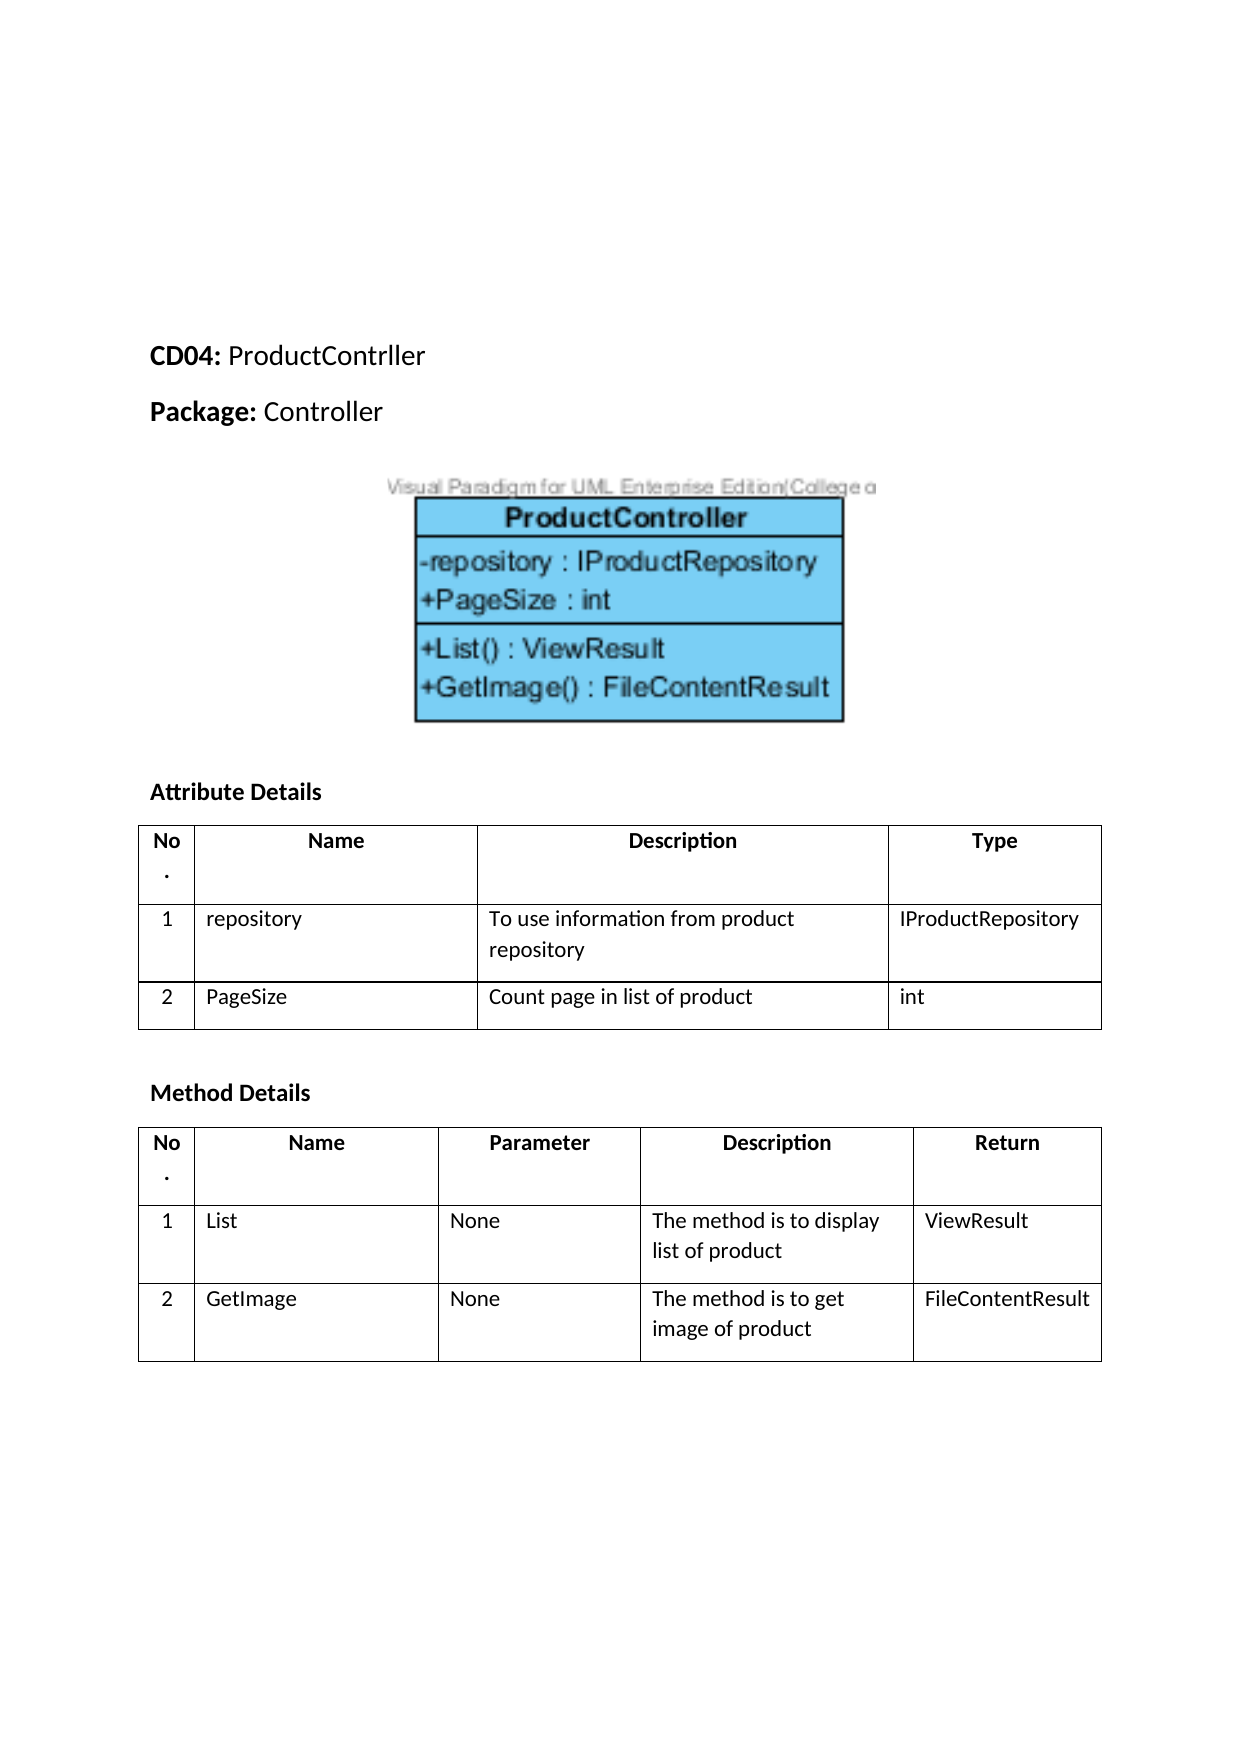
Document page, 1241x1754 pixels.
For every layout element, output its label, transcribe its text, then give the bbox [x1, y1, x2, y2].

text Package: Controller [150, 393, 1090, 428]
table_cell The method is to get image of product [641, 1284, 913, 1361]
table_cell 2 [139, 983, 194, 1029]
text Method Details [150, 1077, 1090, 1108]
table_header No. [139, 826, 194, 903]
table_cell ViewResult [914, 1206, 1101, 1283]
table_header Parameter [439, 1128, 640, 1205]
table_cell None [439, 1206, 640, 1283]
table_header Return [914, 1128, 1101, 1205]
table_cell Count page in list of product [478, 983, 888, 1029]
table_cell GetImage [195, 1284, 438, 1361]
table_cell repository [195, 905, 477, 981]
table_cell 2 [139, 1284, 194, 1361]
table_cell 1 [139, 905, 194, 981]
table_cell int [889, 983, 1101, 1029]
table_header Name [195, 1128, 438, 1205]
table_cell PageSize [195, 983, 477, 1029]
table_header Name [195, 826, 477, 903]
table_cell IProductRepository [889, 905, 1101, 981]
table_cell List [195, 1206, 438, 1283]
picture [387, 470, 876, 754]
table_header No. [139, 1128, 194, 1205]
table_cell FileContentResult [914, 1284, 1101, 1361]
table_cell To use information from product repository [478, 905, 888, 981]
table_cell 1 [139, 1206, 194, 1283]
table_header Description [478, 826, 888, 903]
text Attribute Details [150, 776, 1090, 806]
text CD04: ProductContrller [150, 337, 1090, 373]
table_header Description [641, 1128, 913, 1205]
table_cell The method is to display list of product [641, 1206, 913, 1283]
table_cell None [439, 1284, 640, 1361]
table_header Type [889, 826, 1101, 903]
